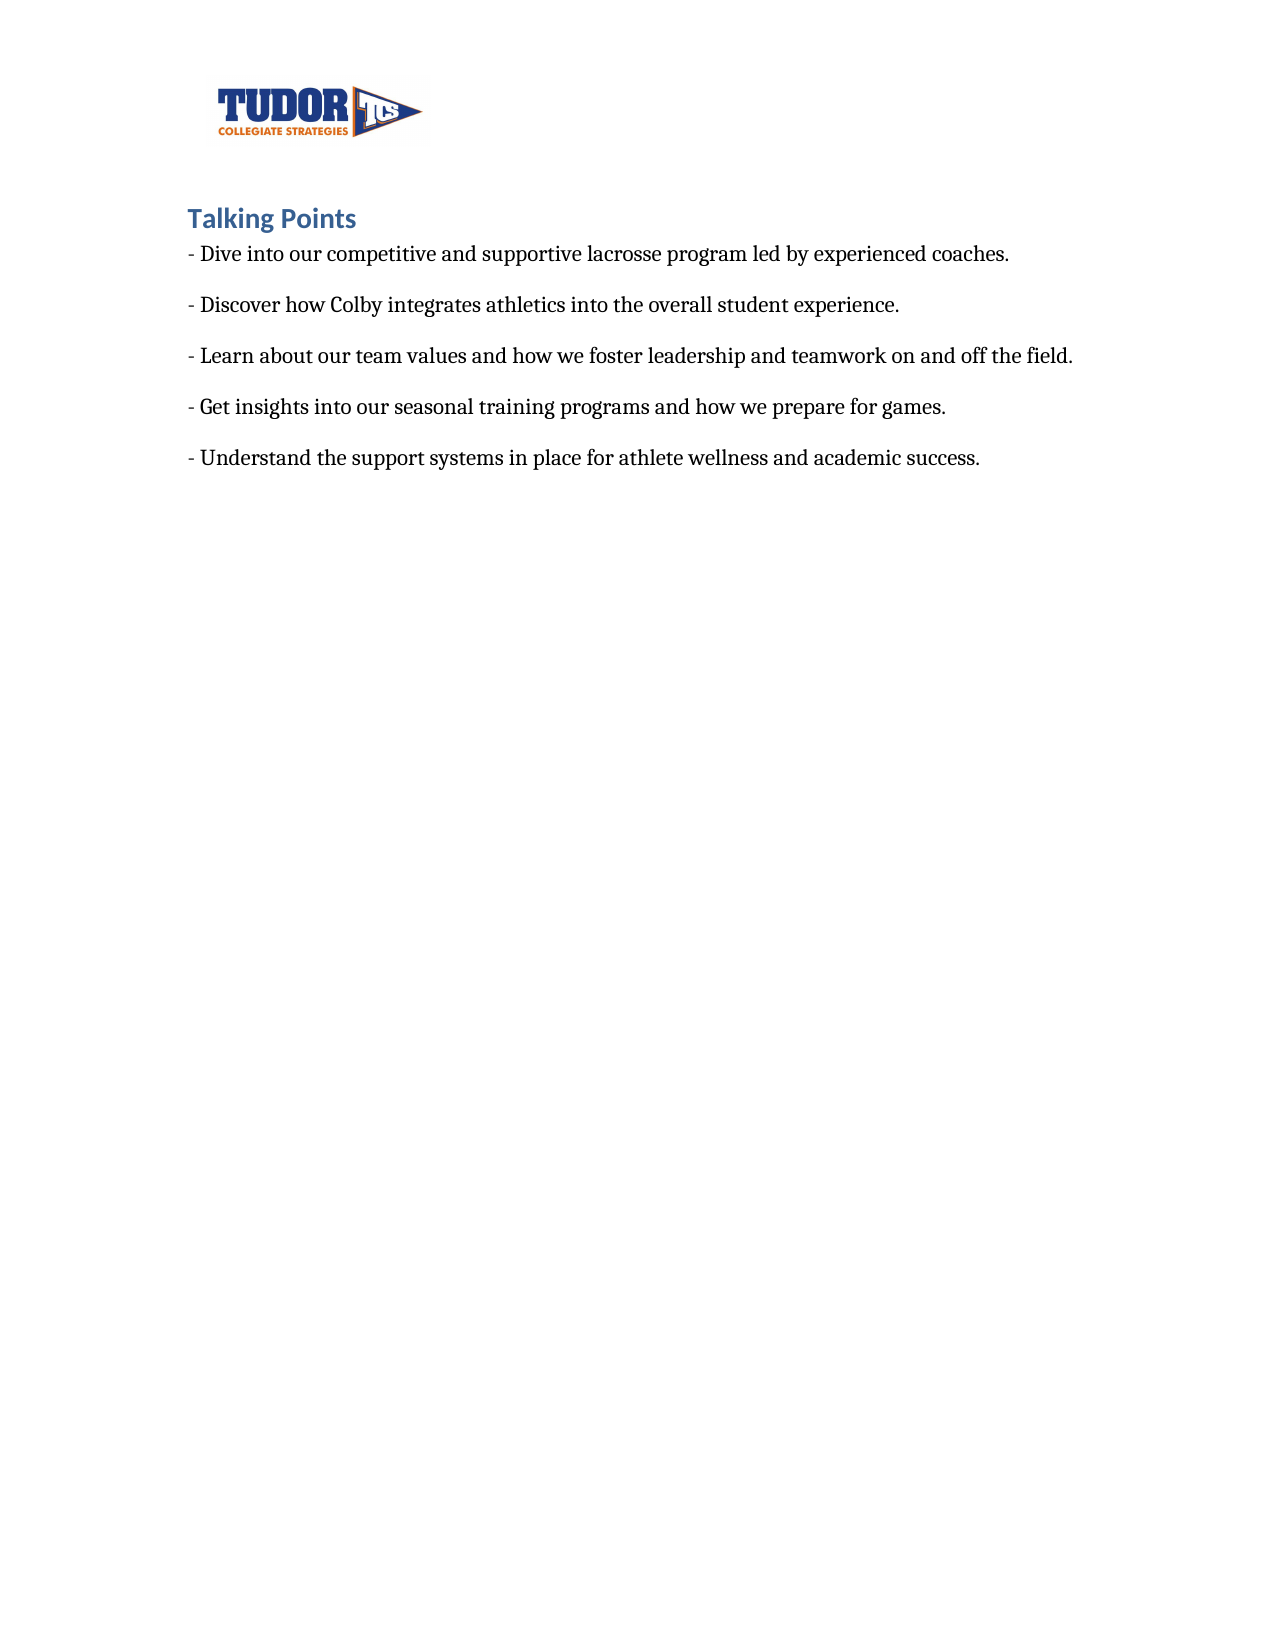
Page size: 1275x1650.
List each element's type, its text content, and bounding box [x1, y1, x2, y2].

picture [206, 75, 432, 147]
text - Discover how Colby integrates athletics into the overall student experience. [187, 292, 1087, 318]
text - Get insights into our seasonal training programs and how we prepare for games. [187, 394, 1087, 420]
subtitle Talking Points [187, 200, 1087, 236]
text - Understand the support systems in place for athlete wellness and academic success. [187, 445, 1087, 471]
text - Dive into our competitive and supportive lacrosse program led by experienced coaches. [187, 241, 1087, 267]
text - Learn about our team values and how we foster leadership and teamwork on and off the field. [187, 343, 1087, 369]
